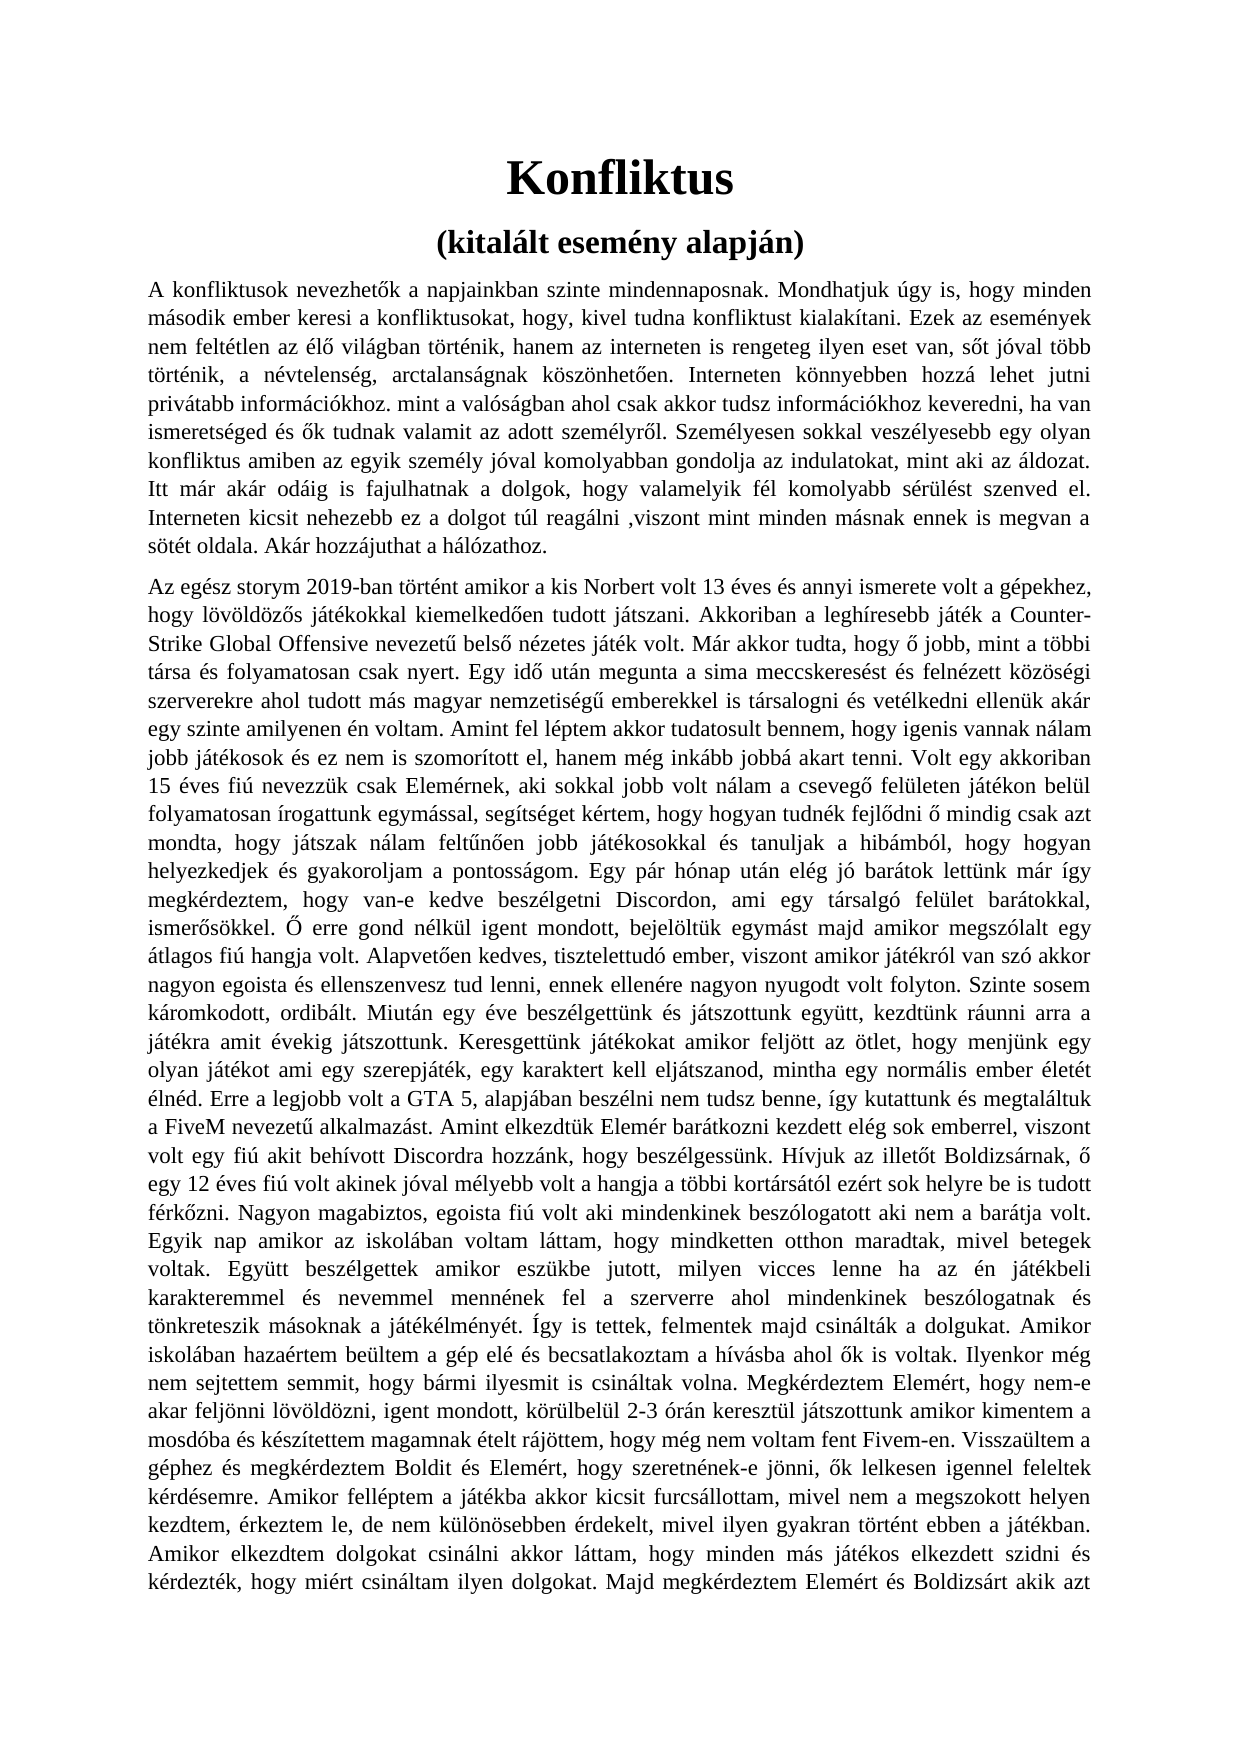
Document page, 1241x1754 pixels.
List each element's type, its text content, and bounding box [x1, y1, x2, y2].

text Konfliktus [148, 148, 1093, 205]
text A konfliktusok nevezhetők a napjainkban szinte mindennaposnak. Mondhatjuk úgy is, hogy minden második ember keresi a konfliktusokat, hogy, kivel tudna konfliktust kialakítani. Ezek az események nem feltétlen az élő világban történik, hanem az interneten is rengeteg ilyen eset van, sőt jóval több történik, a névtelenség, arctalanságnak köszönhetően. Interneten könnyebben hozzá lehet jutni privátabb információkhoz. mint a valóságban ahol csak akkor tudsz információkhoz keveredni, ha van ismeretséged és ők tudnak valamit az adott személyről. Személyesen sokkal veszélyesebb egy olyan konfliktus amiben az egyik személy jóval komolyabban gondolja az indulatokat, mint aki az áldozat. Itt már akár odáig is fajulhatnak a dolgok, hogy valamelyik fél komolyabb sérülést szenved el. Interneten kicsit nehezebb ez a dolgot túl reagálni ,viszont mint minden másnak ennek is megvan a sötét oldala. Akár hozzájuthat a hálózathoz. [148, 276, 1093, 558]
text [148, 573, 1093, 1594]
text (kitalált esemény alapján) [148, 222, 1093, 261]
